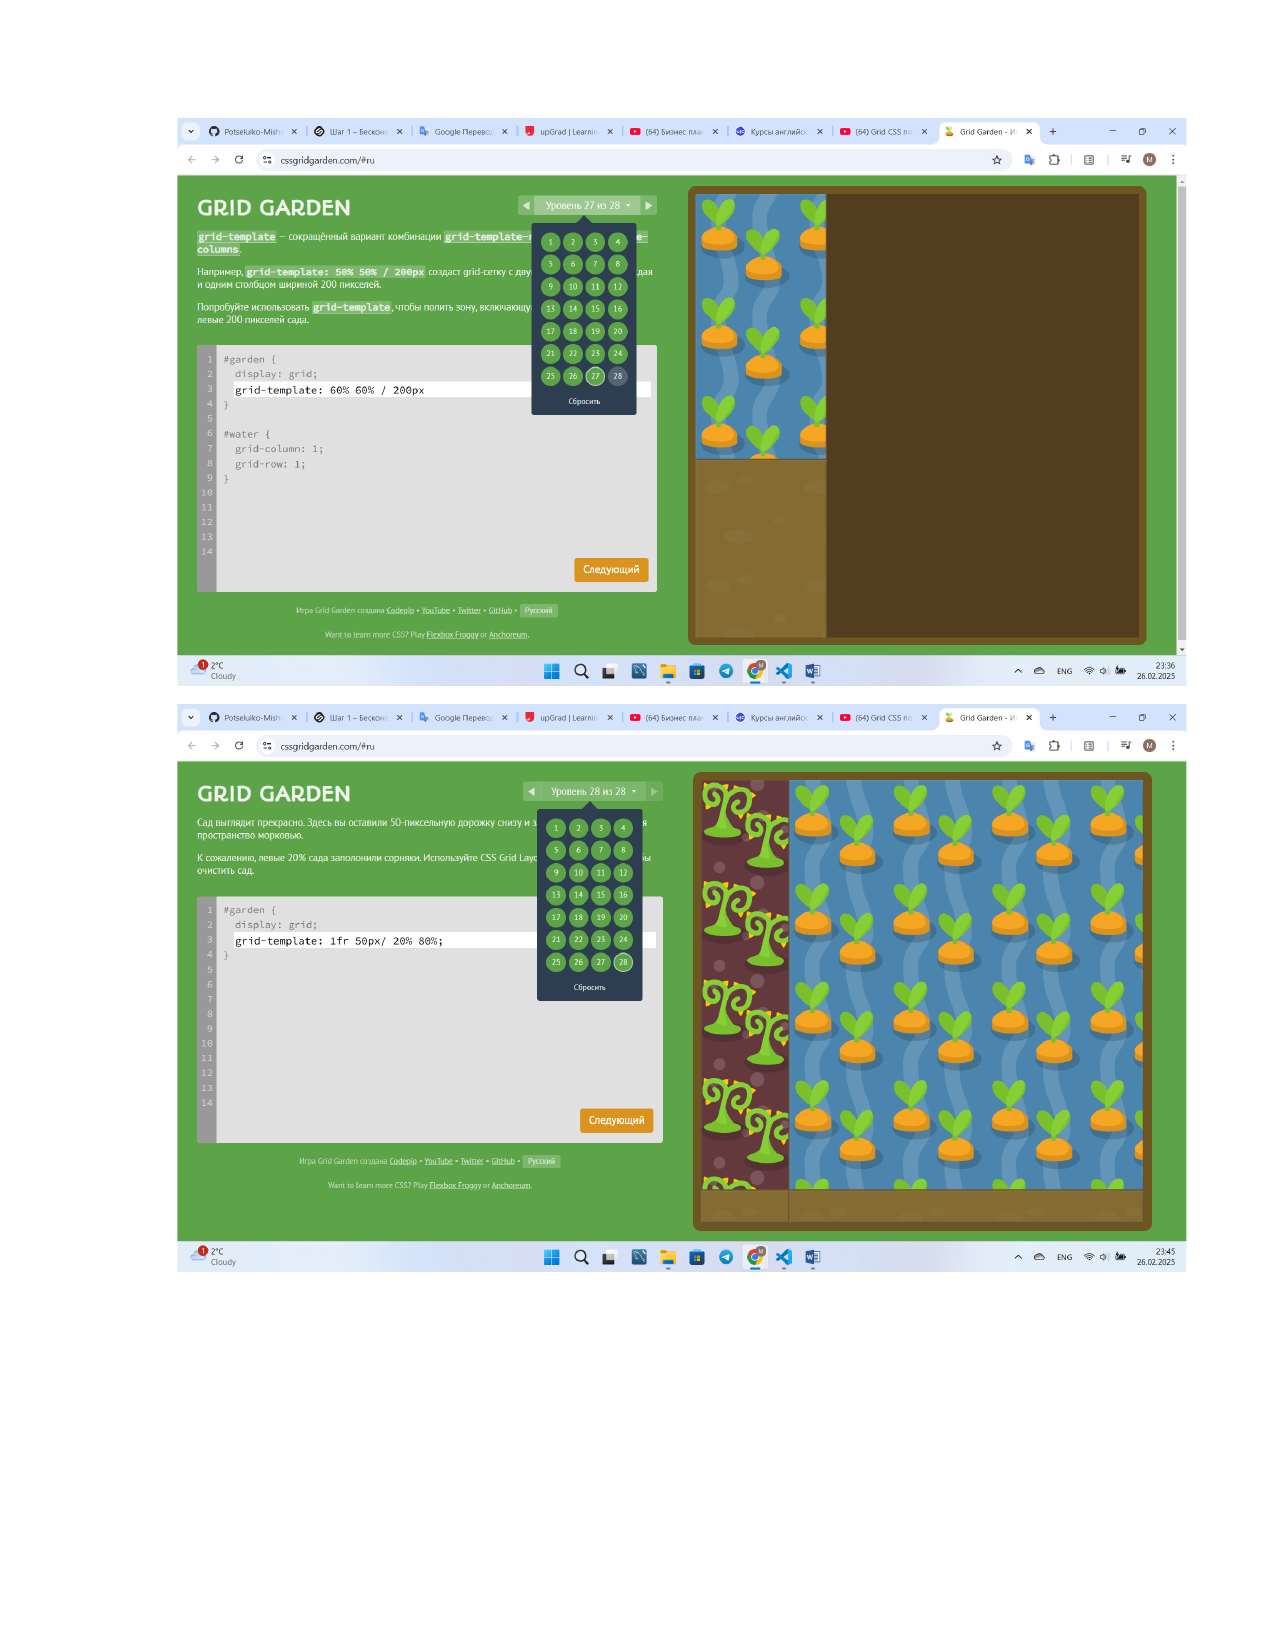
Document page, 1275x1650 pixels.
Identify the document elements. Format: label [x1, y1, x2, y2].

picture [177, 118, 1187, 686]
picture [177, 704, 1187, 1272]
